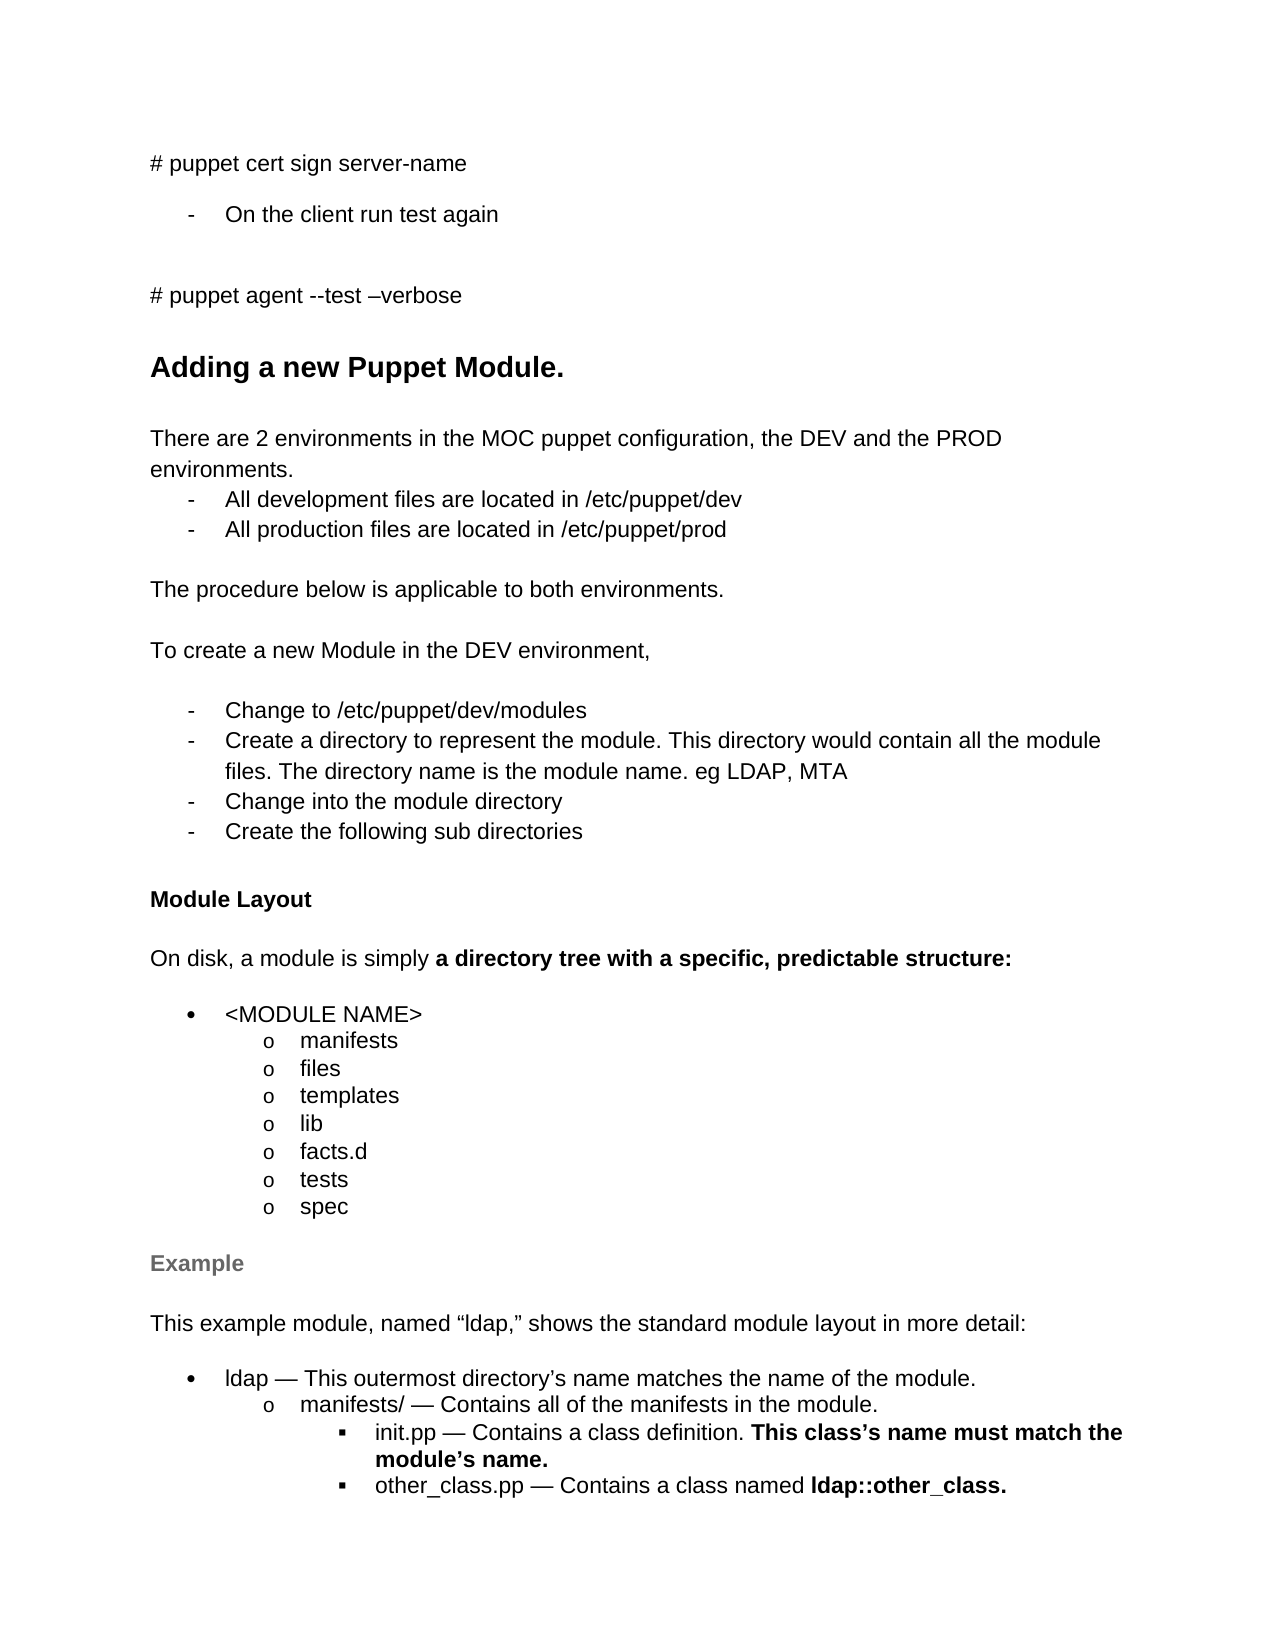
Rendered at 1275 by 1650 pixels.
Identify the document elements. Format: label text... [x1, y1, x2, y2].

list All production files are located in /etc/puppet/prod [187, 516, 1125, 542]
subtitle Adding a new Puppet Module. [150, 350, 1125, 383]
list All development files are located in /etc/puppet/dev [187, 486, 1125, 512]
list Create a directory to represent the module. This directory would contain all the module files. The directory name is the module name. eg LDAP, MTA [187, 727, 1125, 784]
list other_class.pp — Contains a class named ldap::other_class. [337, 1472, 1125, 1498]
list On the client run test again [187, 201, 1125, 227]
list manifests/ — Contains all of the manifests in the module. [262, 1391, 1125, 1419]
list lib [262, 1110, 1125, 1138]
list templates [262, 1082, 1125, 1110]
text # puppet cert sign server-name [150, 150, 1125, 176]
text The procedure below is applicable to both environments. [150, 576, 1125, 603]
list files [262, 1055, 1125, 1082]
list tests [262, 1166, 1125, 1193]
list Create the following sub directories [187, 818, 1125, 844]
subtitle Example [150, 1250, 1125, 1277]
text On disk, a module is simply a directory tree with a specific, predictable structure: [150, 945, 1125, 972]
text To create a new Module in the DEV environment, [150, 637, 1125, 663]
list init.pp — Contains a class definition. This class’s name must match the module’s name. [337, 1419, 1125, 1472]
list Change to /etc/puppet/dev/modules [187, 697, 1125, 724]
subtitle Module Layout [150, 886, 1125, 912]
text There are 2 environments in the MOC puppet configuration, the DEV and the PROD environments. [150, 425, 1125, 482]
list Change into the module directory [187, 788, 1125, 814]
list facts.d [262, 1138, 1125, 1166]
list spec [262, 1193, 1125, 1221]
text This example module, named “ldap,” shows the standard module layout in more detail: [150, 1309, 1125, 1336]
list <MODULE NAME> [187, 1001, 1125, 1027]
list ldap — This outermost directory’s name matches the name of the module. [187, 1365, 1125, 1391]
text # puppet agent --test –verbose [150, 282, 1125, 309]
list manifests [262, 1027, 1125, 1055]
